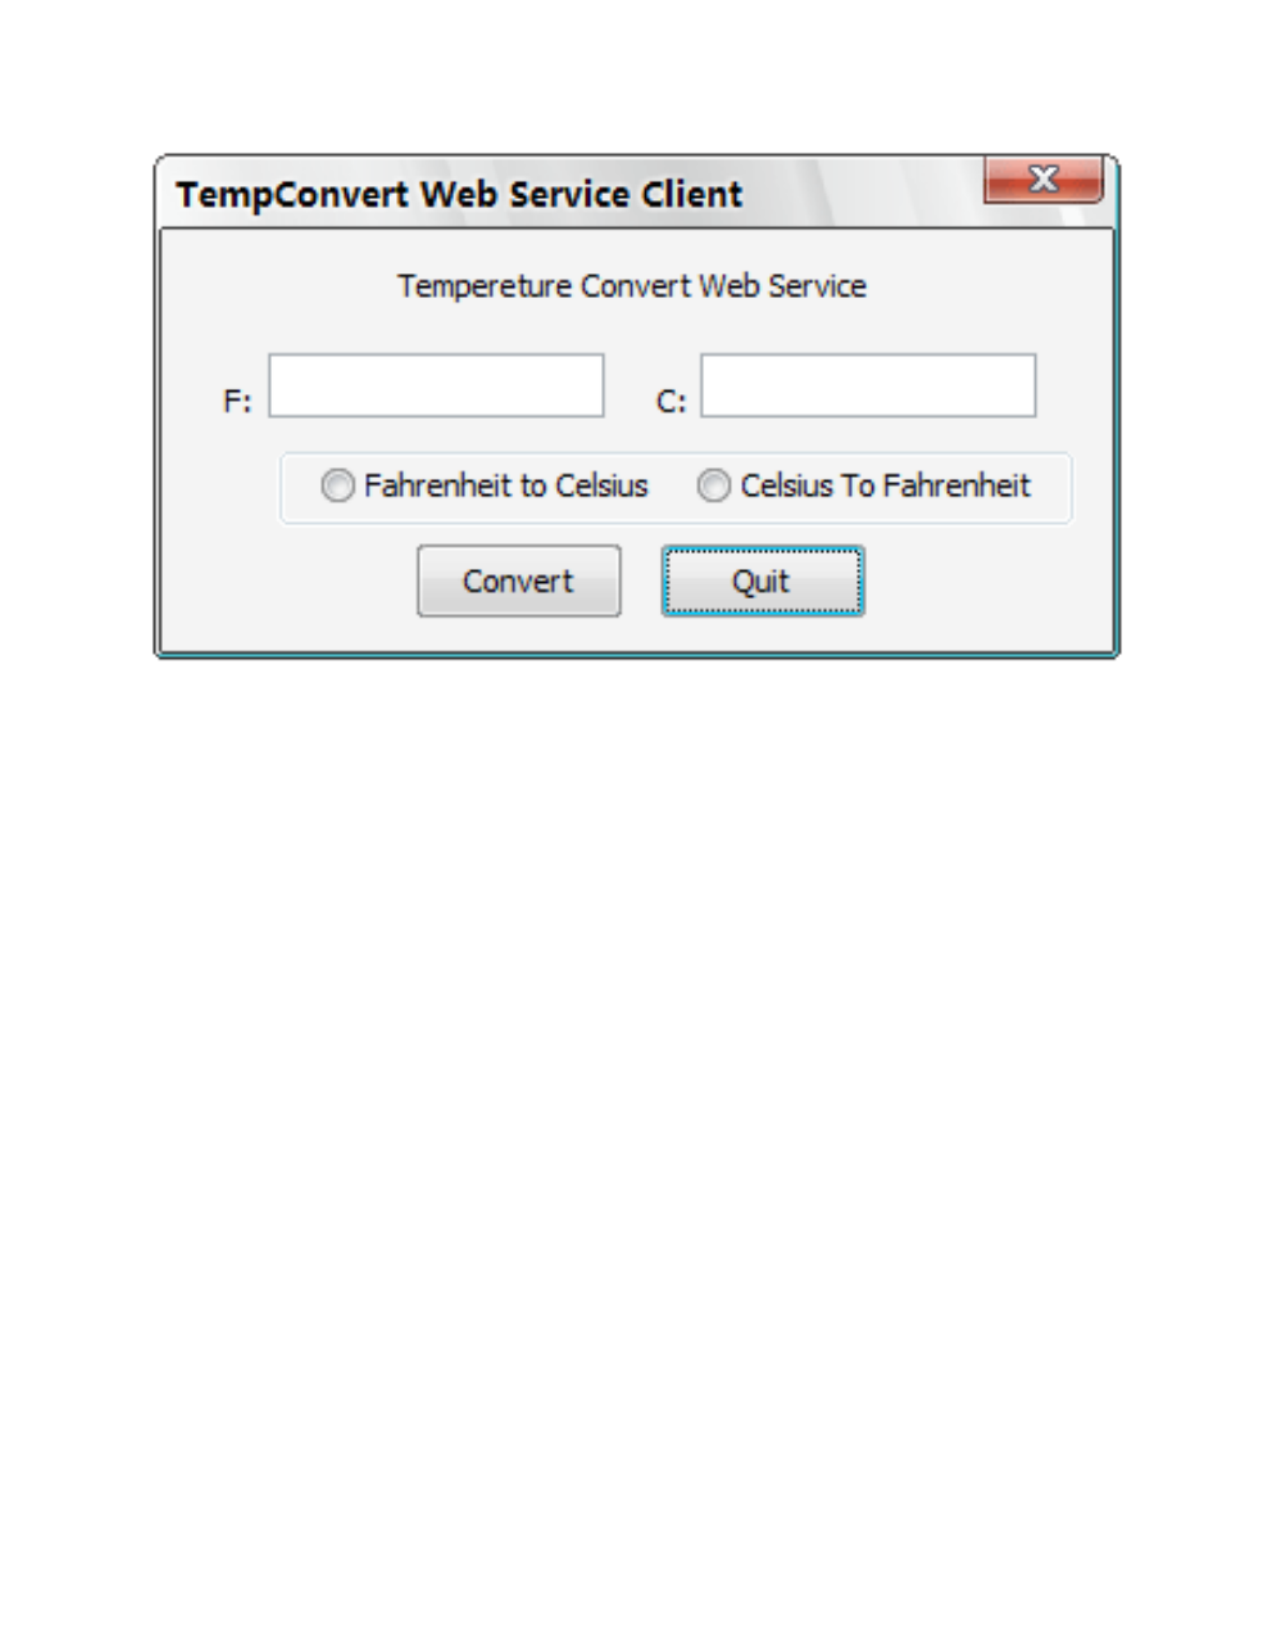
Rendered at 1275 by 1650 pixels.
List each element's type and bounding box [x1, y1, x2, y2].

picture [150, 150, 1125, 668]
